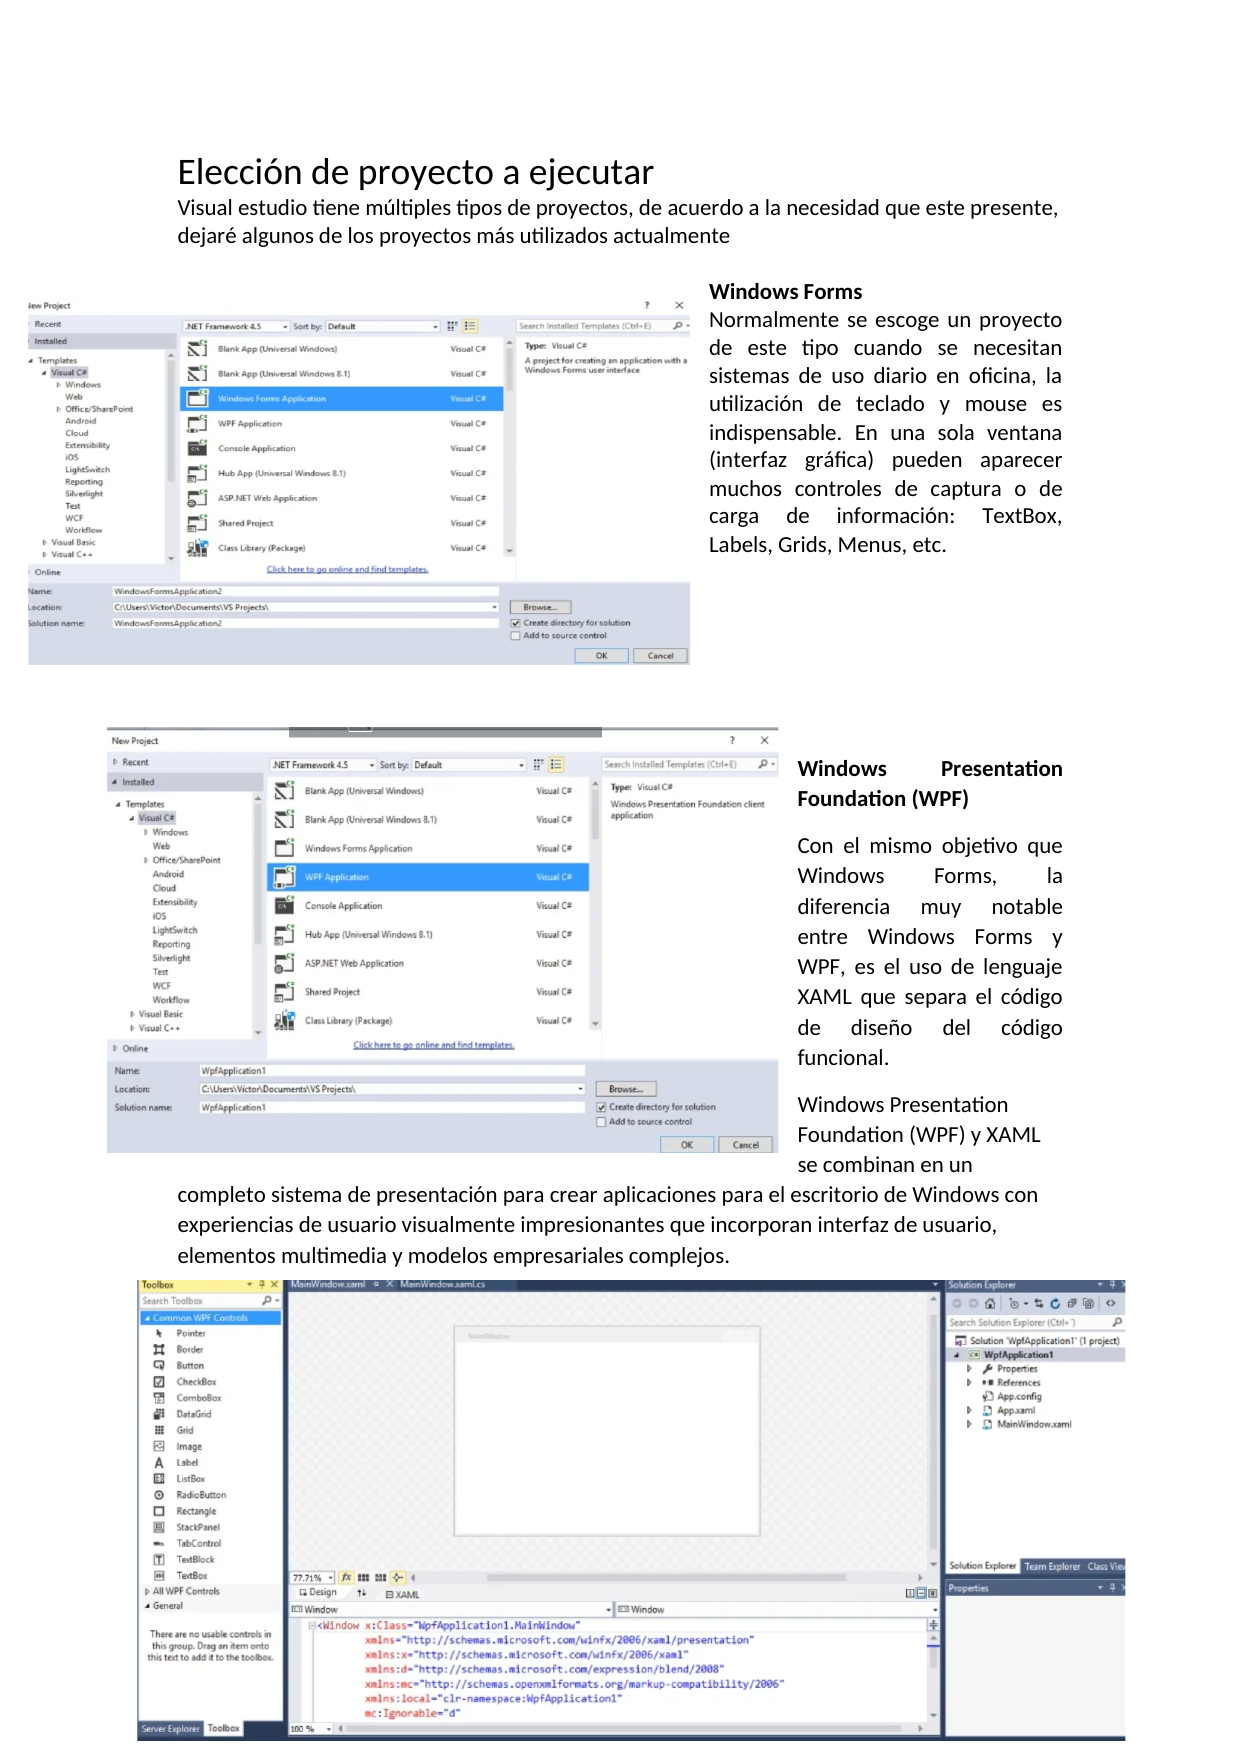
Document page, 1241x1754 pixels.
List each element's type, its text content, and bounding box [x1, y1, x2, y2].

text Visual estudio tiene múltiples tipos de proyectos, de acuerdo a la necesidad que este presente, dejaré algunos de los proyectos más utilizados actualmente [177, 193, 1063, 249]
text Con el mismo objetivo que Windows Forms, la diferencia muy notable entre Windows Forms y WPF, es el uso de lenguaje XAML que separa el código de diseño del código funcional. [778, 831, 1063, 1071]
text Elección de proyecto a ejecutar [177, 148, 1063, 193]
picture [137, 1280, 1126, 1741]
text Windows Presentation Foundation (WPF) y XAML se combinan en un completo sistema de presentación para crear aplicaciones para el escritorio de Windows con experiencias de usuario visualmente impresionantes que incorporan interfaz de usuario, elementos multimedia y modelos empresariales complejos. [177, 1090, 1063, 1269]
picture [27, 298, 691, 664]
text Windows Presentation Foundation (WPF) [778, 754, 1063, 813]
picture [106, 727, 778, 1153]
text Windows Forms [177, 277, 1063, 306]
text Normalmente se escoge un proyecto de este tipo cuando se necesitan sistemas de uso diario en oficina, la utilización de teclado y mouse es indispensable. En una sola ventana (interfaz gráfica) pueden aparecer muchos controles de captura o de carga de información: TextBox, Labels, Grids, Menus, etc. [691, 306, 1063, 558]
